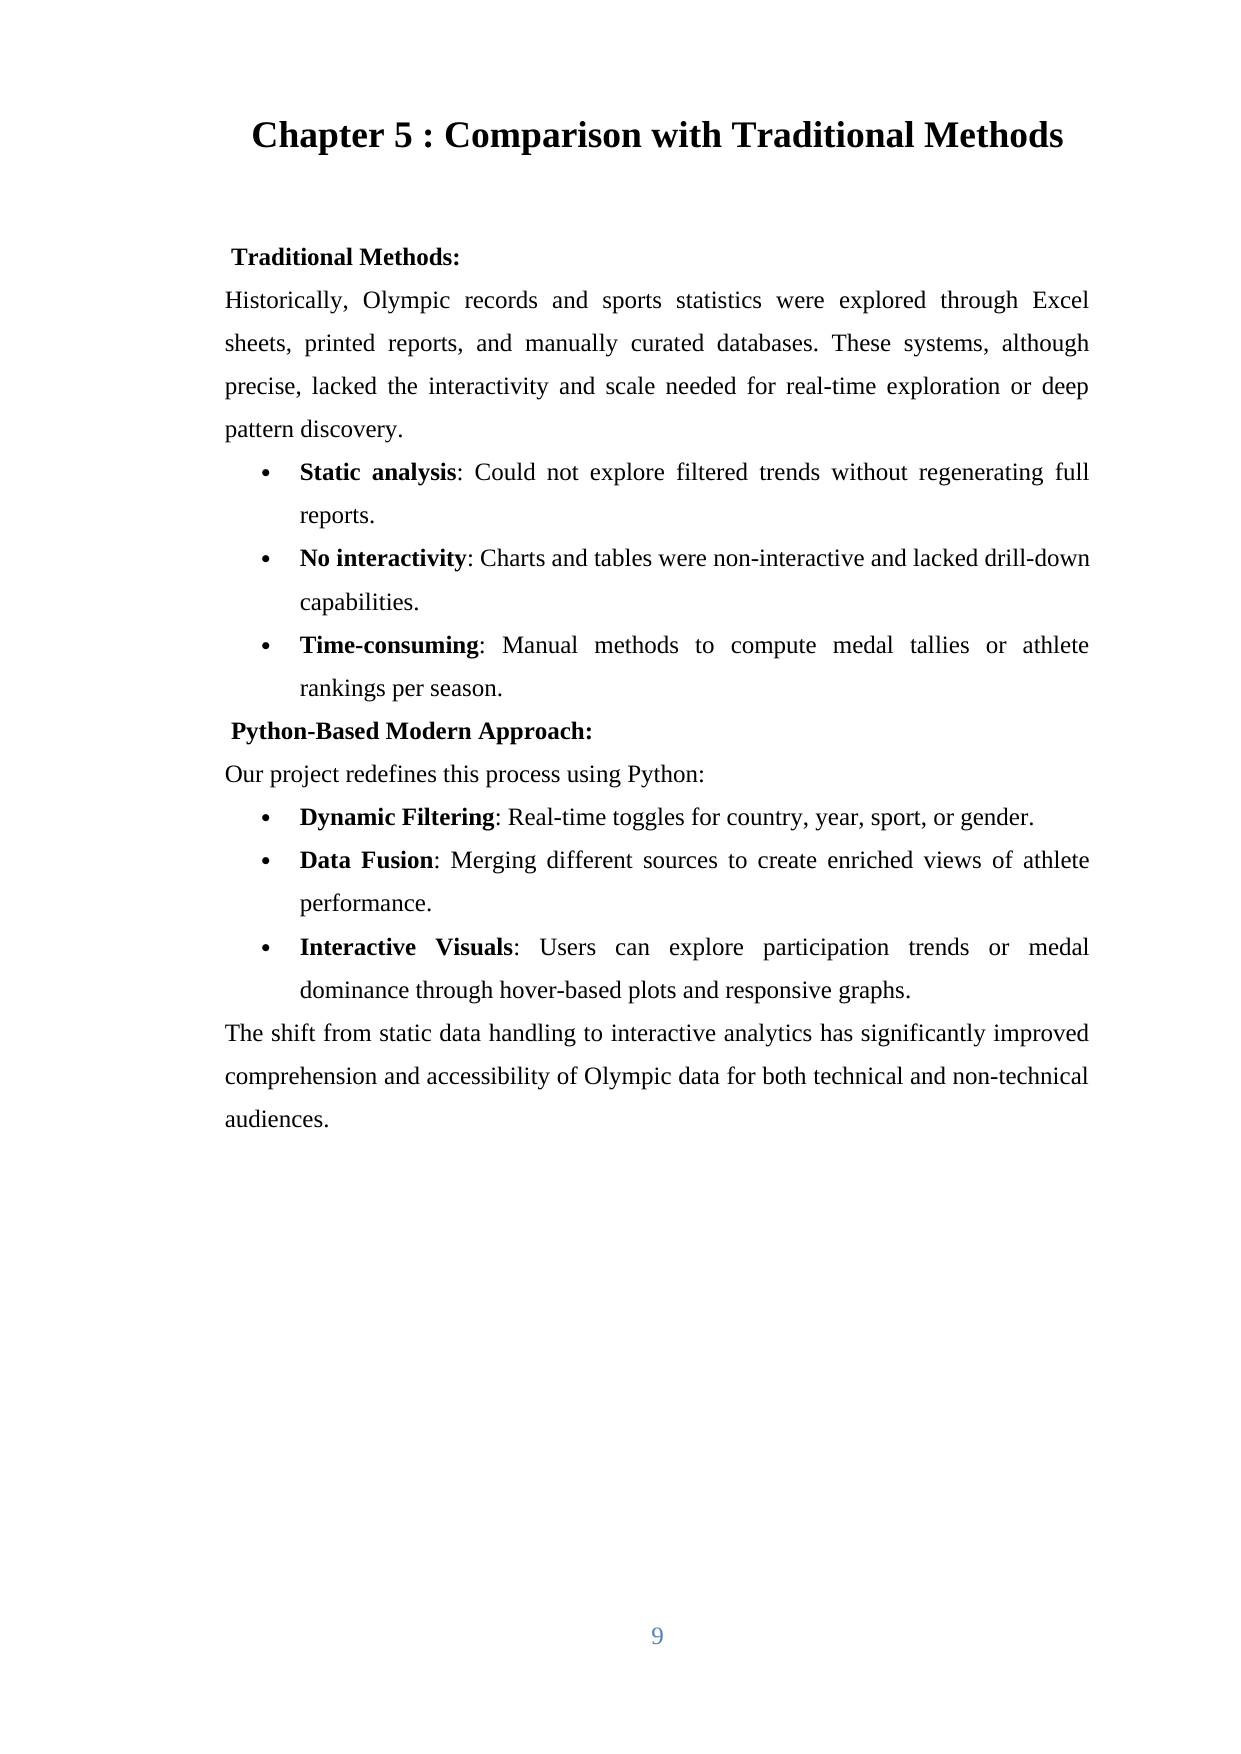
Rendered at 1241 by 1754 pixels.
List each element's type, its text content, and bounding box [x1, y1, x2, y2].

list Interactive Visuals: Users can explore participation trends or medal dominance through hover-based plots and responsive graphs. [262, 932, 1090, 1003]
list Time-consuming: Manual methods to compute medal tallies or athlete rankings per season. [262, 630, 1090, 702]
list Dynamic Filtering: Real-time toggles for country, year, sport, or gender. [262, 802, 1090, 831]
text Historically, Olympic records and sports statistics were explored through Excel sheets, printed reports, and manually curated databases. These systems, although precise, lacked the interactivity and scale needed for real-time exploration or deep pattern discovery. [224, 285, 1090, 443]
list Static analysis: Could not explore filtered trends without regenerating full reports. [262, 457, 1090, 529]
text Python-Based Modern Approach: [224, 716, 1090, 745]
list Data Fusion: Merging different sources to create enriched views of athlete performance. [262, 845, 1090, 917]
text Traditional Methods: [224, 242, 1090, 270]
text Our project redefines this process using Python: [224, 759, 1090, 788]
list No interactivity: Charts and tables were non-interactive and lacked drill-down capabilities. [262, 543, 1090, 615]
text Chapter 5 : Comparison with Traditional Methods [224, 112, 1090, 155]
text The shift from static data handling to interactive analytics has significantly improved comprehension and accessibility of Olympic data for both technical and non-technical audiences. [224, 1018, 1090, 1133]
